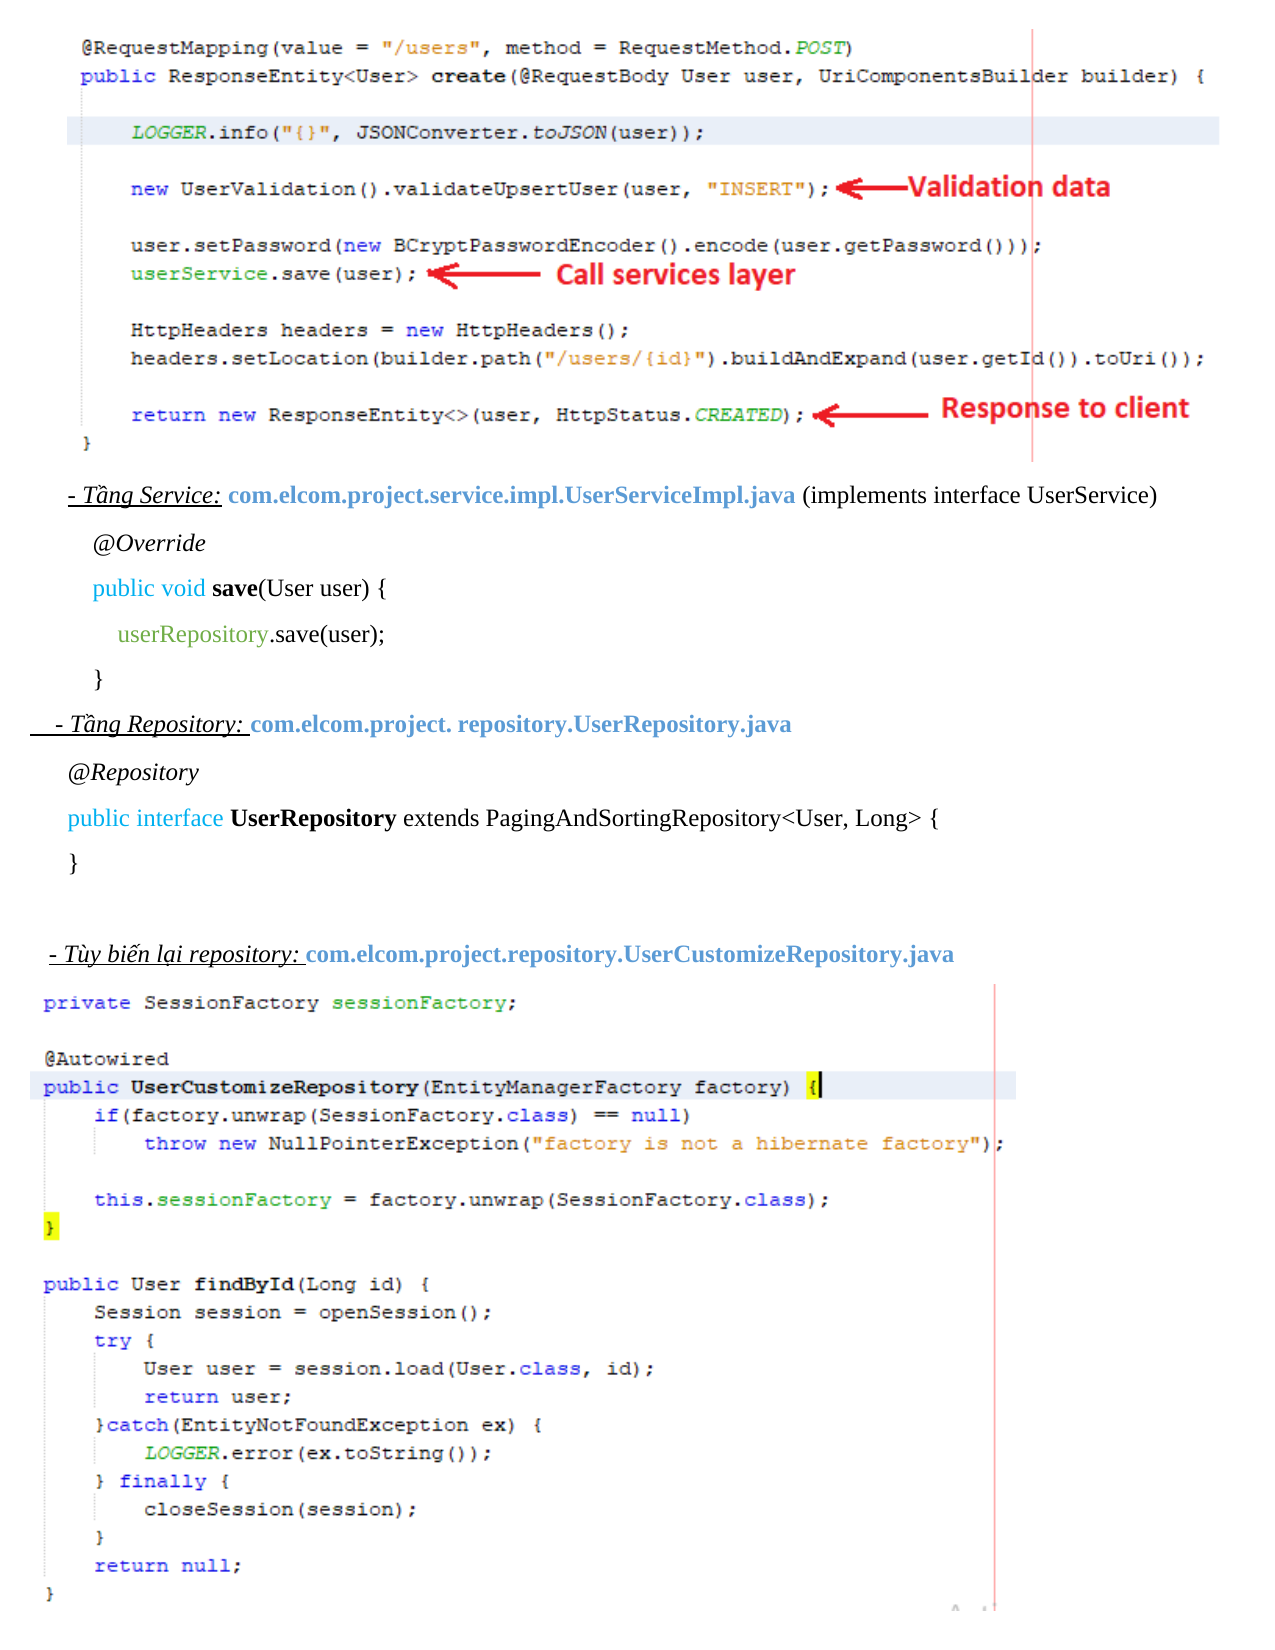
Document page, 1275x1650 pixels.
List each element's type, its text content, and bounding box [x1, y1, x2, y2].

text } [67, 848, 1245, 877]
text public void save(User user) { [67, 573, 1245, 602]
text } [67, 664, 1245, 693]
text @Override [67, 528, 1245, 557]
text - Tùy biến lại repository: com.elcom.project.repository.UserCustomizeRepository.java [30, 939, 1245, 968]
text @Repository [67, 757, 1245, 786]
text userRepository.save(user); [67, 619, 1245, 647]
text - Tầng Repository: com.elcom.project. repository.UserRepository.java [30, 709, 1245, 738]
text - Tầng Service: com.elcom.project.service.impl.UserServiceImpl.java (implements interface UserService) [67, 480, 1245, 509]
picture [67, 29, 1221, 462]
text public interface UserRepository extends PagingAndSortingRepository<User, Long> { [67, 803, 1245, 831]
picture [30, 984, 1016, 1611]
